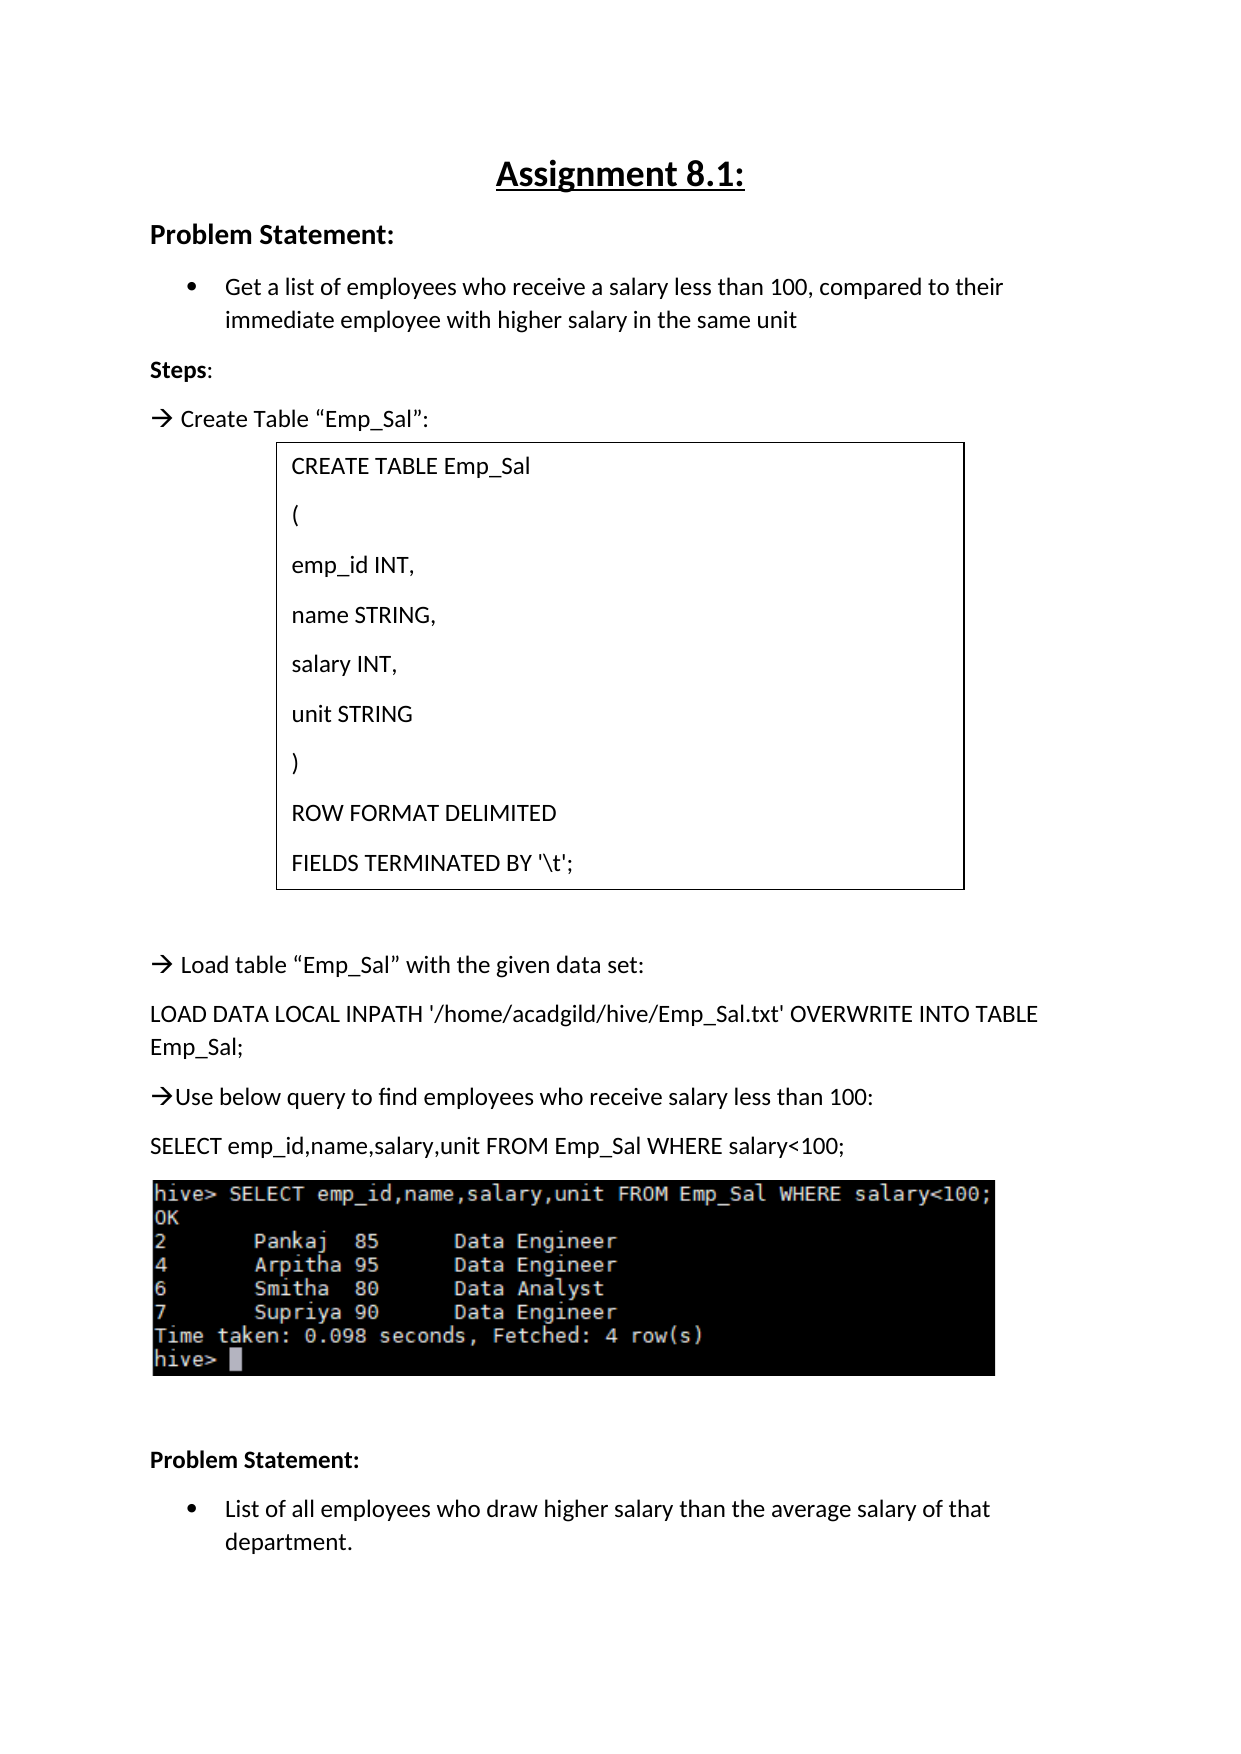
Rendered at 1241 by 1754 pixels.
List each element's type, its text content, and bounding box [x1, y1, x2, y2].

text Steps: [150, 354, 1090, 384]
text LOAD DATA LOCAL INPATH '/home/acadgild/hive/Emp_Sal.txt' OVERWRITE INTO TABLE Emp_Sal; [150, 998, 1090, 1062]
text Load table “Emp_Sal” with the given data set: [150, 949, 1090, 979]
text SELECT emp_id,name,salary,unit FROM Emp_Sal WHERE salary<100; [150, 1130, 1090, 1161]
text Problem Statement: [150, 216, 1090, 252]
list List of all employees who draw higher salary than the average salary of that department. [187, 1493, 1090, 1557]
picture [150, 1180, 996, 1376]
text Assignment 8.1: [150, 150, 1090, 196]
text Problem Statement: [150, 1444, 1090, 1474]
list Get a list of employees who receive a salary less than 100, compared to their immediate employee with higher salary in the same unit [187, 271, 1090, 335]
text Use below query to find employees who receive salary less than 100: [150, 1081, 1090, 1111]
text Create Table “Emp_Sal”: [150, 403, 1090, 434]
